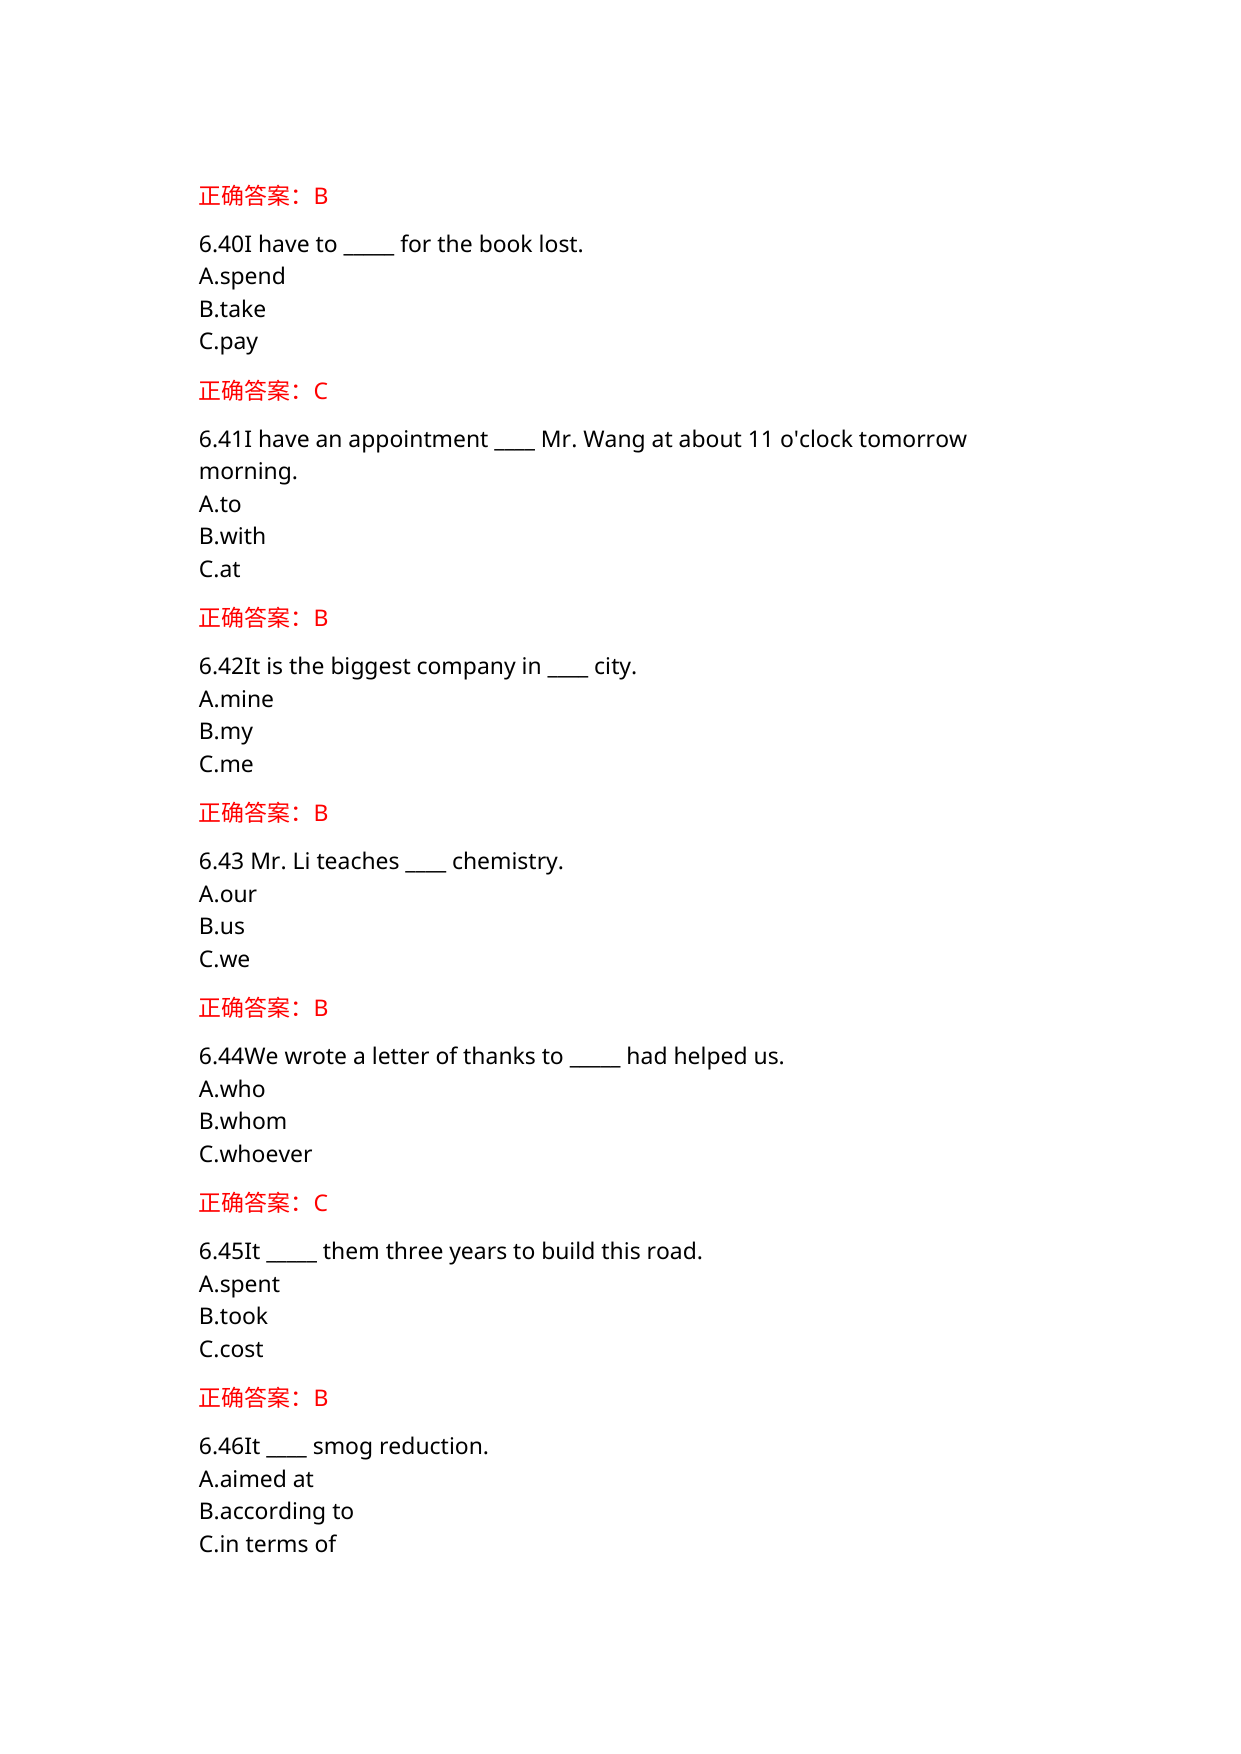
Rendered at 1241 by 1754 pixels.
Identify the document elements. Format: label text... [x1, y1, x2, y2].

table_cell B.my [188, 715, 1000, 747]
table_cell A.aimed at [188, 1462, 1000, 1494]
table_cell A.spent [188, 1267, 1000, 1299]
table_cell 正确答案：B [188, 780, 1000, 844]
table_cell C.we [188, 942, 1000, 974]
table_cell A.who [188, 1072, 1000, 1104]
table_cell 正确答案：C [188, 1170, 1000, 1234]
table_cell 6.45It _____ them three years to build this road. [188, 1235, 1000, 1267]
table_cell 正确答案：B [188, 975, 1000, 1039]
table_cell 6.42It is the biggest company in ____ city. [188, 650, 1000, 682]
table_cell 正确答案：B [188, 1365, 1000, 1429]
table_cell B.whom [188, 1105, 1000, 1137]
table_cell 正确答案：C [188, 357, 1000, 422]
table_cell C.at [188, 552, 1000, 584]
table_cell 6.41I have an appointment ____ Mr. Wang at about 11 o'clock tomorrow morning. [188, 422, 1000, 487]
table_cell B.took [188, 1300, 1000, 1332]
table_cell A.spend [188, 260, 1000, 292]
table_cell 正确答案：B [188, 585, 1000, 649]
table_cell 正确答案：B [188, 162, 1000, 227]
table_cell C.me [188, 747, 1000, 779]
table_cell 6.46It ____ smog reduction. [188, 1430, 1000, 1462]
table_cell B.us [188, 910, 1000, 942]
table_cell B.according to [188, 1495, 1000, 1527]
table_cell C.cost [188, 1332, 1000, 1364]
table_cell 6.40I have to _____ for the book lost. [188, 227, 1000, 259]
table_cell A.our [188, 877, 1000, 909]
table_cell 6.43 Mr. Li teaches ____ chemistry. [188, 845, 1000, 877]
table_cell C.pay [188, 325, 1000, 357]
table_cell 6.44We wrote a letter of thanks to _____ had helped us. [188, 1040, 1000, 1072]
table_cell A.to [188, 487, 1000, 519]
table_cell B.take [188, 292, 1000, 324]
table_cell A.mine [188, 682, 1000, 714]
table_cell C.whoever [188, 1137, 1000, 1169]
table_cell C.in terms of [188, 1527, 1000, 1559]
table_cell B.with [188, 520, 1000, 552]
